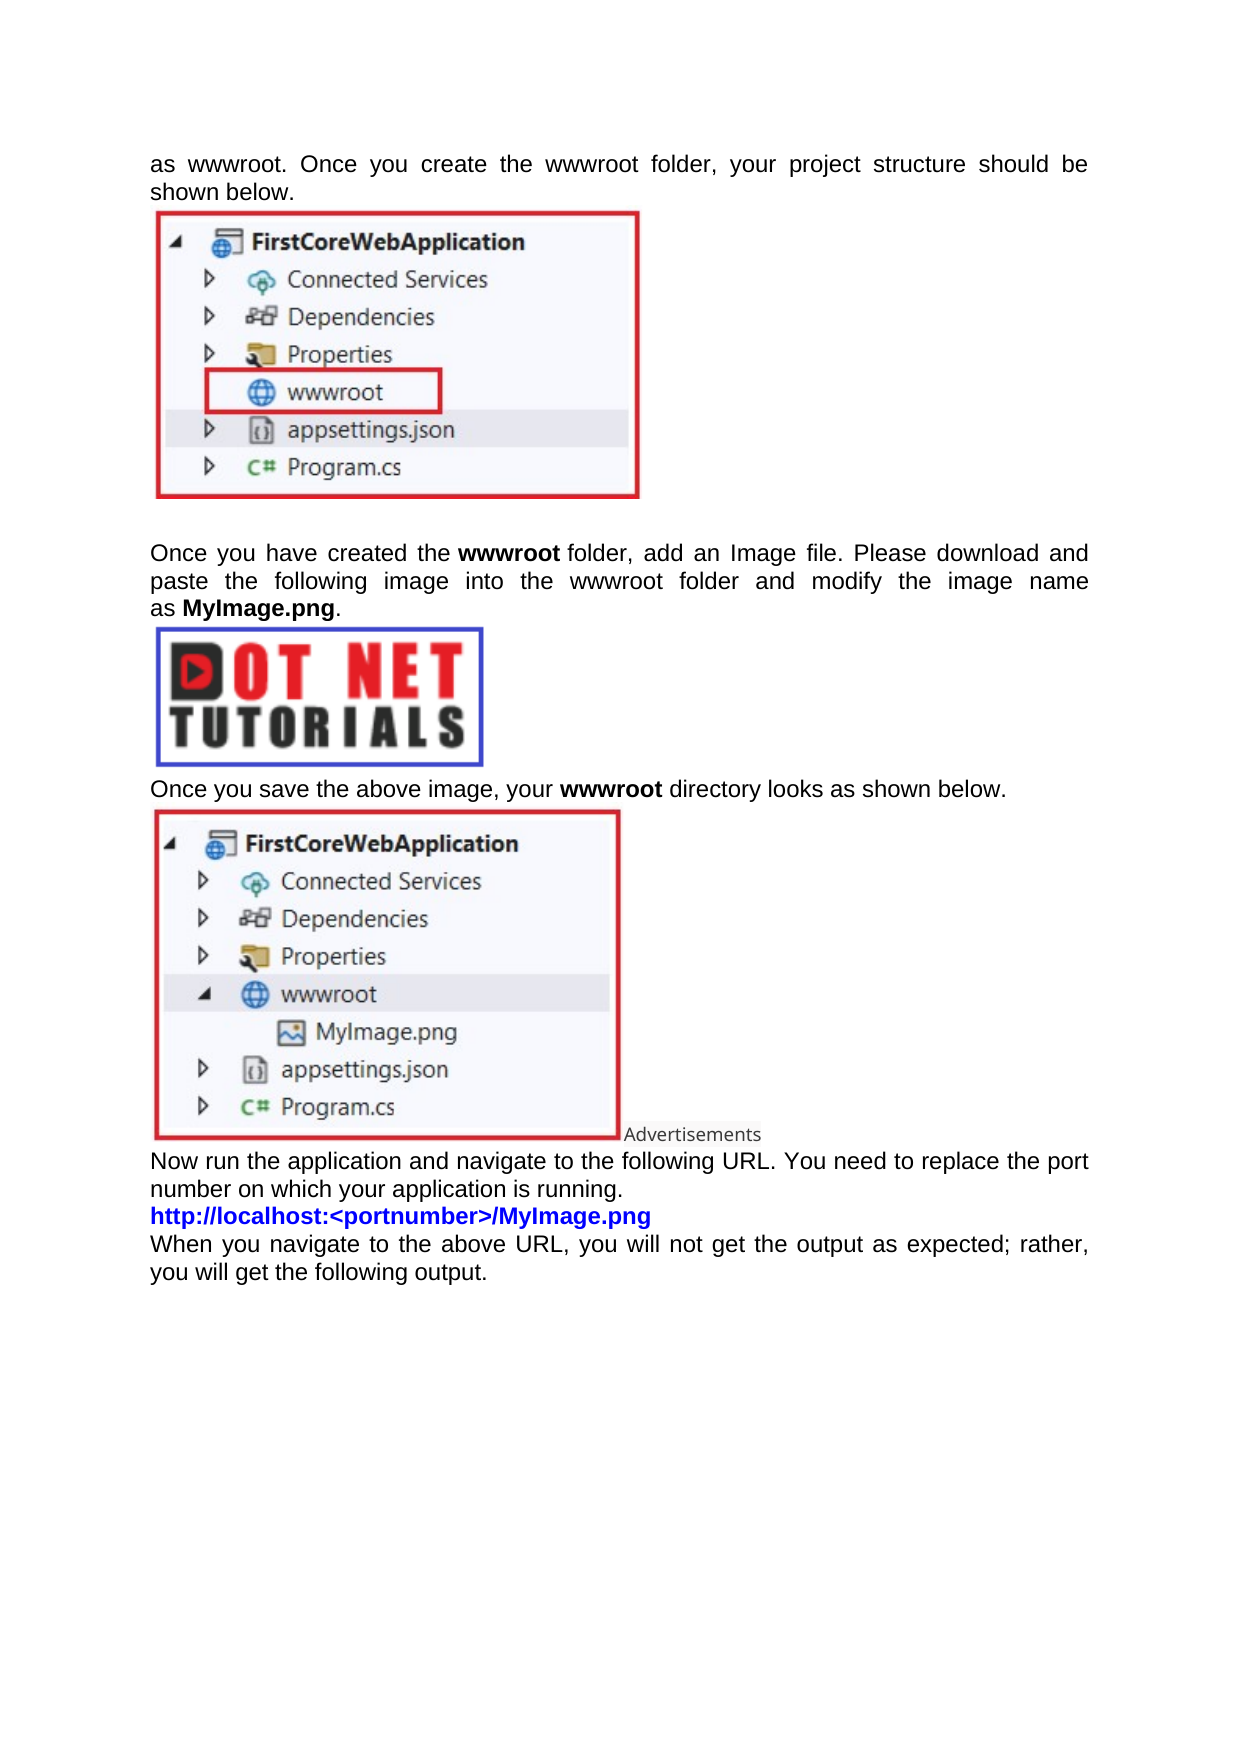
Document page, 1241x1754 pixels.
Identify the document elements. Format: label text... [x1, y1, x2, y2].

text When you navigate to the above URL, you will not get the output as expected; rather, you will get the following output. [150, 1230, 1090, 1285]
picture [150, 802, 624, 1142]
picture [150, 621, 489, 775]
text Advertisements [624, 802, 1090, 1147]
text Once you have created the wwwroot folder, add an Image file. Please download and paste the following image into the wwwroot folder and modify the image name as MyImage.png. [150, 539, 1090, 622]
picture [150, 205, 643, 499]
text Now run the application and navigate to the following URL. You need to replace the port number on which your application is running. [150, 1147, 1090, 1202]
text http://localhost:<portnumber>/MyImage.png [150, 1202, 1090, 1230]
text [150, 150, 1090, 205]
text Once you save the above image, your wwwroot directory looks as shown below. [150, 775, 1090, 802]
